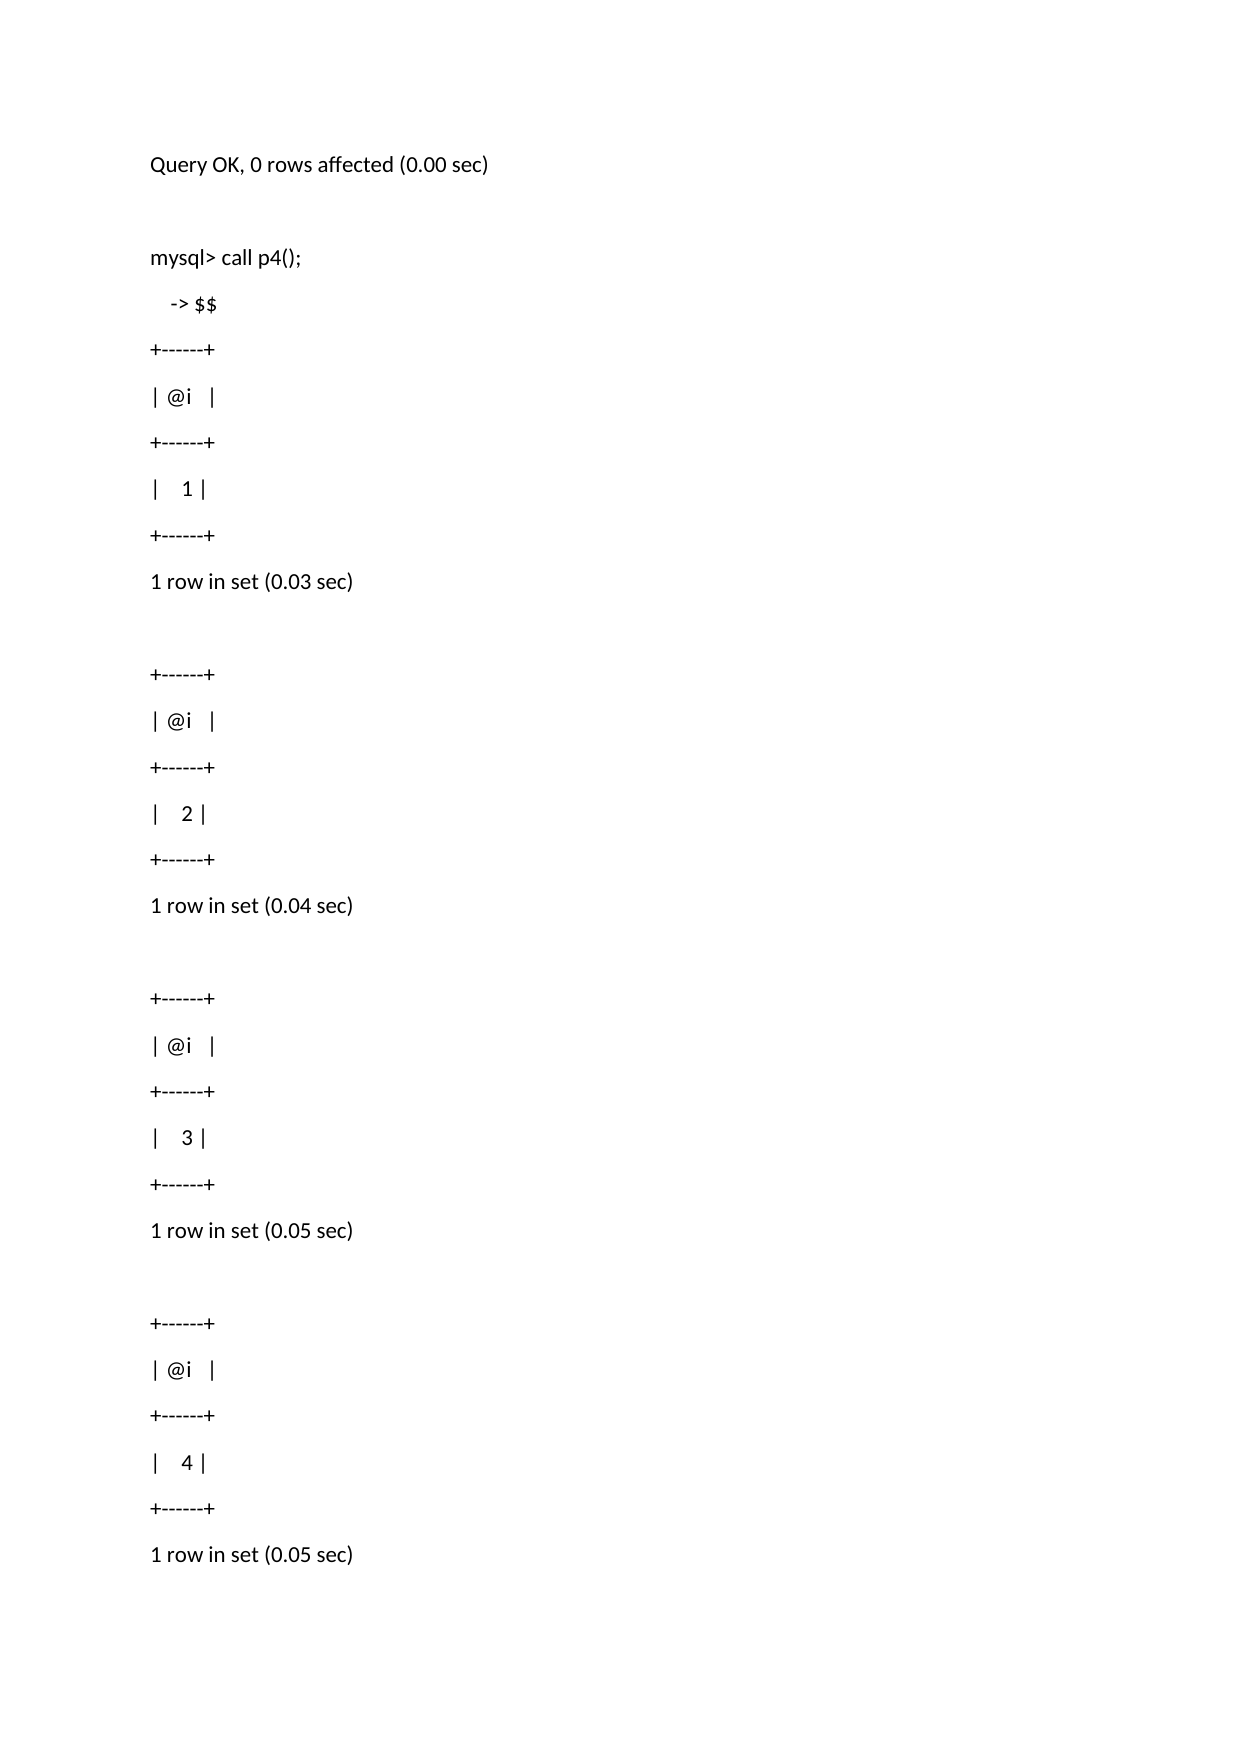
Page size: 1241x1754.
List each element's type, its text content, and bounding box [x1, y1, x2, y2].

text | 1 | [150, 474, 1090, 502]
text -> $$ [150, 289, 1090, 317]
text +------+ [150, 1170, 1090, 1198]
text | 3 | [150, 1123, 1090, 1151]
text +------+ [150, 521, 1090, 549]
text +------+ [150, 660, 1090, 688]
text +------+ [150, 1494, 1090, 1522]
text +------+ [150, 1309, 1090, 1337]
text | @i | [150, 1355, 1090, 1383]
text +------+ [150, 984, 1090, 1012]
text 1 row in set (0.05 sec) [150, 1216, 1090, 1244]
text | @i | [150, 382, 1090, 410]
text +------+ [150, 1402, 1090, 1429]
text mysql> call p4(); [150, 243, 1090, 271]
text | @i | [150, 706, 1090, 734]
text Query OK, 0 rows affected (0.00 sec) [150, 150, 1090, 178]
text 1 row in set (0.05 sec) [150, 1541, 1090, 1569]
text +------+ [150, 335, 1090, 363]
text | @i | [150, 1031, 1090, 1059]
text +------+ [150, 845, 1090, 873]
text 1 row in set (0.04 sec) [150, 892, 1090, 920]
text 1 row in set (0.03 sec) [150, 567, 1090, 595]
text +------+ [150, 428, 1090, 456]
text +------+ [150, 1077, 1090, 1105]
text | 2 | [150, 799, 1090, 827]
text | 4 | [150, 1448, 1090, 1476]
text +------+ [150, 753, 1090, 781]
